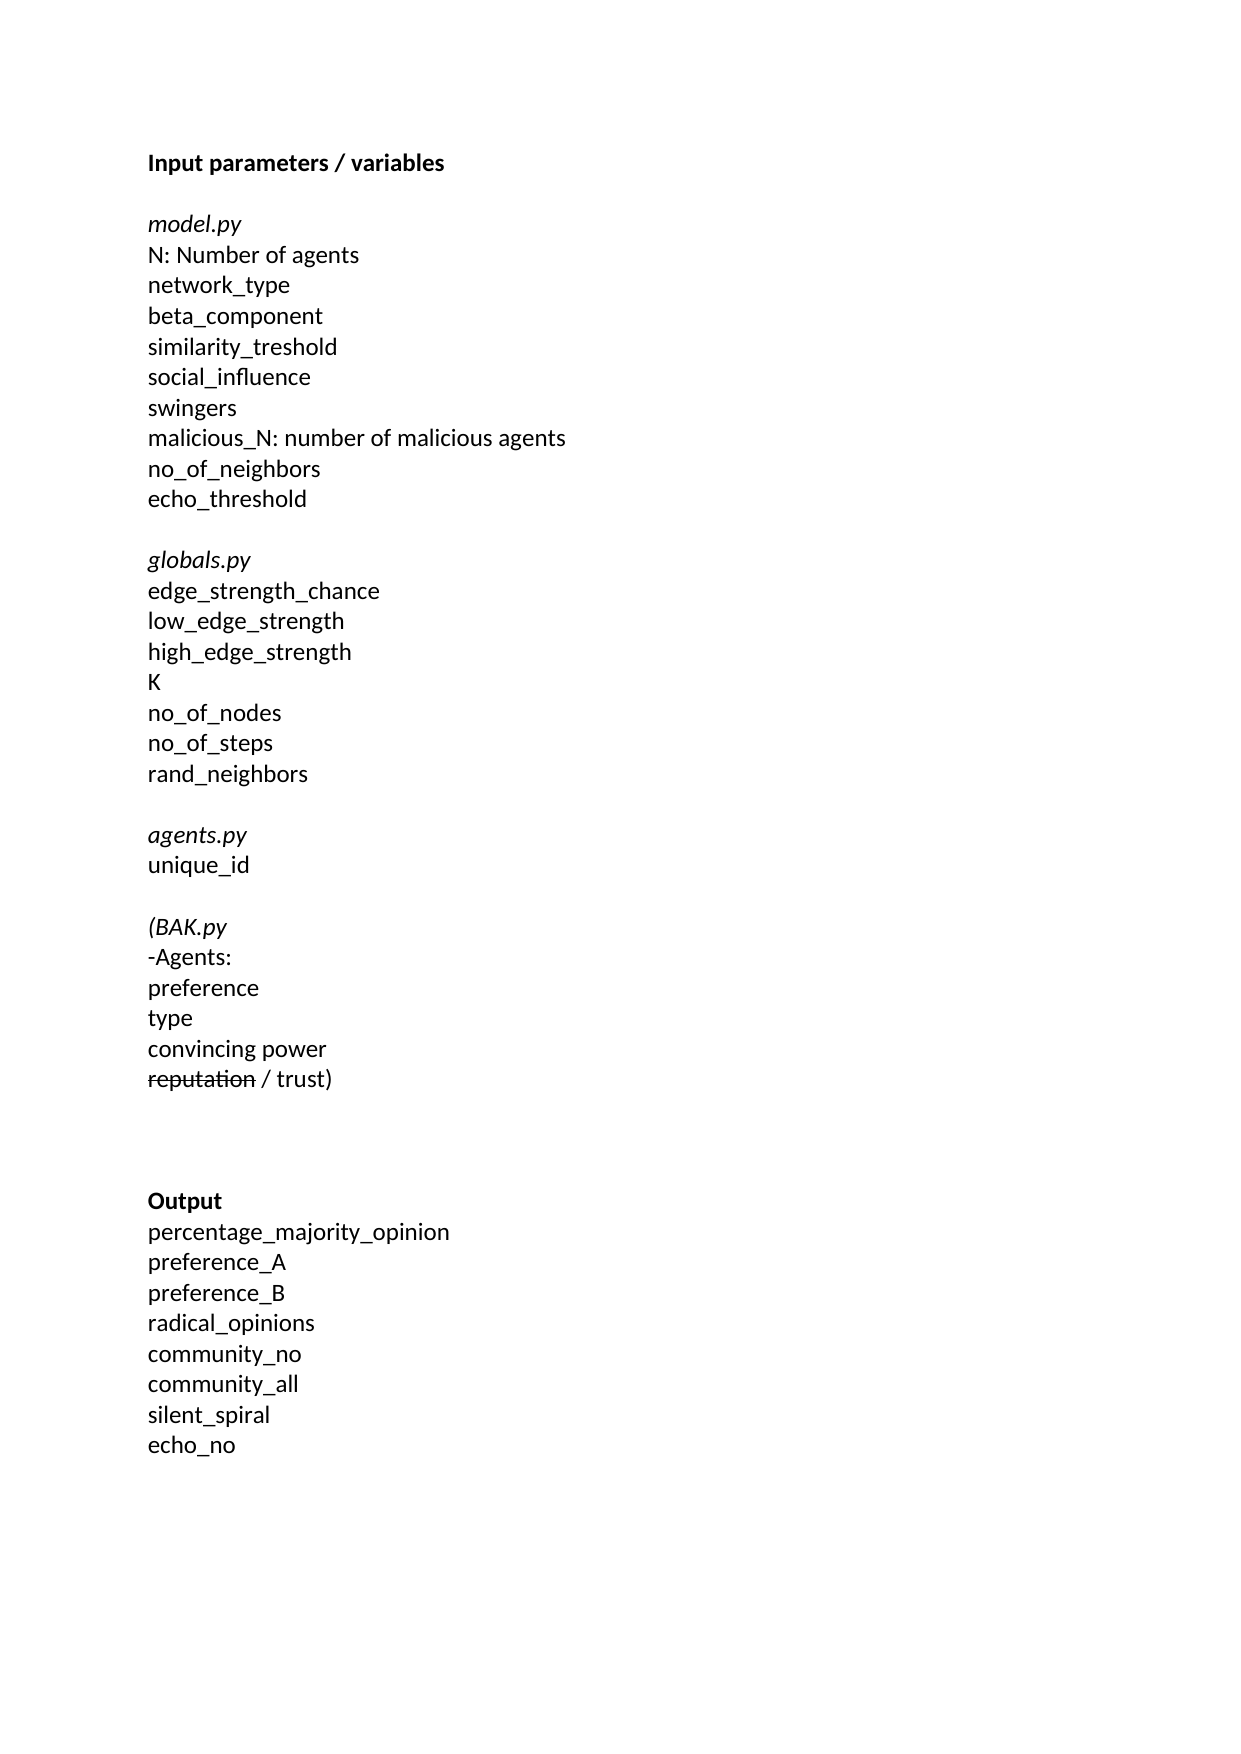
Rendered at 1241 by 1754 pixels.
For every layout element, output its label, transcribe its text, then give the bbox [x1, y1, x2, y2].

text globals.py [148, 544, 1093, 575]
text percentage_majority_opinion [148, 1216, 1093, 1246]
text preference_B [148, 1277, 1093, 1307]
text model.py [148, 209, 1093, 239]
text swingers [148, 392, 1093, 422]
text -Agents: [148, 941, 1093, 972]
text echo_no [148, 1429, 1093, 1460]
text edge_strength_chance [148, 575, 1093, 605]
text no_of_steps [148, 727, 1093, 758]
text K [148, 666, 1093, 697]
text unique_id [148, 849, 1093, 880]
text preference_A [148, 1246, 1093, 1277]
text N: Number of agents [148, 239, 1093, 270]
text community_no [148, 1338, 1093, 1368]
text silent_spiral [148, 1399, 1093, 1429]
text network_type [148, 270, 1093, 300]
text Input parameters / variables [148, 148, 1093, 178]
text community_all [148, 1368, 1093, 1399]
text reputation / trust) [148, 1063, 1093, 1094]
text no_of_neighbors [148, 453, 1093, 483]
text convincing power [148, 1033, 1093, 1063]
text rand_neighbors [148, 758, 1093, 788]
text Output [148, 1185, 1093, 1216]
text beta_component [148, 300, 1093, 331]
text preference [148, 972, 1093, 1002]
text type [148, 1002, 1093, 1033]
text radical_opinions [148, 1307, 1093, 1338]
text agents.py [148, 819, 1093, 849]
text no_of_nodes [148, 697, 1093, 727]
text low_edge_strength [148, 605, 1093, 636]
text malicious_N: number of malicious agents [148, 422, 1093, 453]
text echo_threshold [148, 483, 1093, 514]
text social_influence [148, 361, 1093, 392]
text (BAK.py [148, 911, 1093, 941]
text similarity_treshold [148, 331, 1093, 361]
text high_edge_strength [148, 636, 1093, 666]
